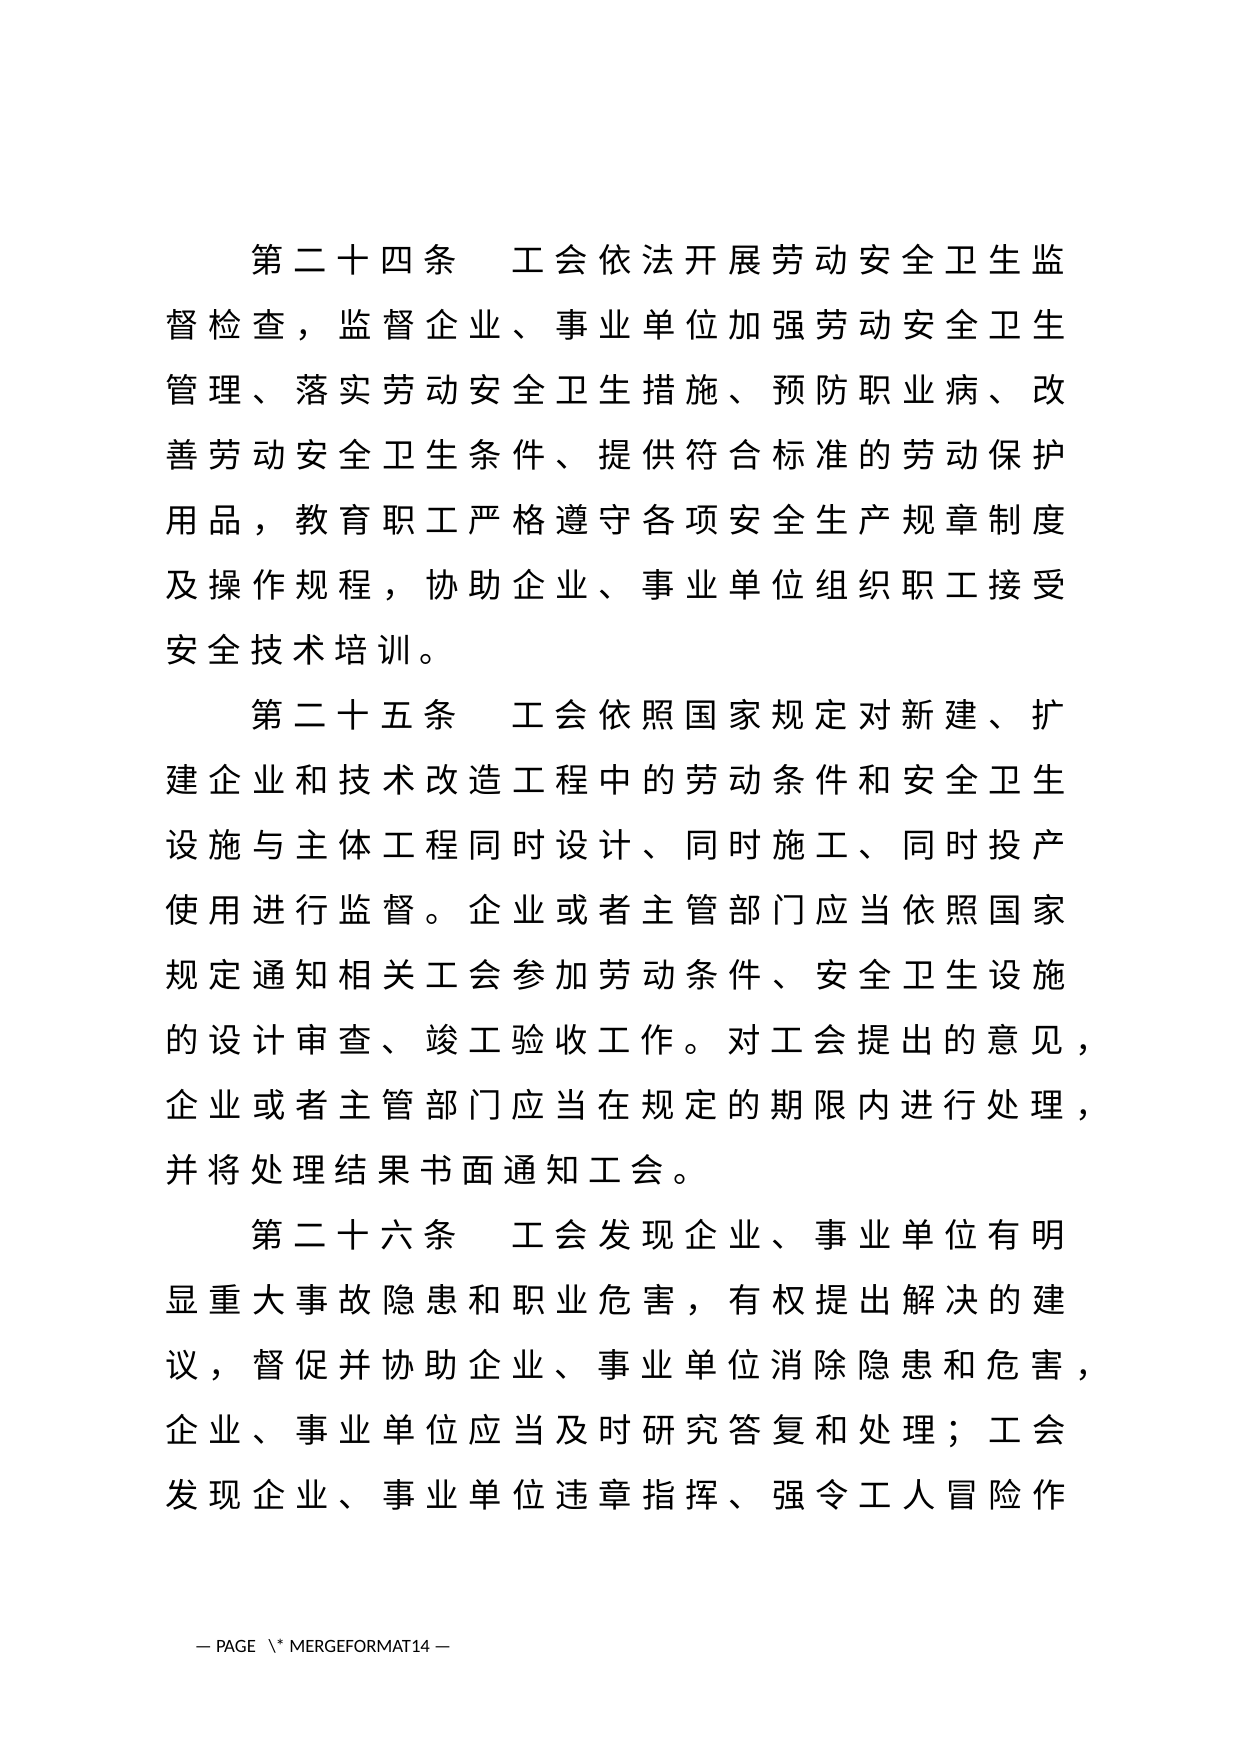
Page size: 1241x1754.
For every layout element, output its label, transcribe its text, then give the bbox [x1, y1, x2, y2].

text 第二十五条 工会依照国家规定对新建、扩建企业和技术改造工程中的劳动条件和安全卫生设施与主体工程同时设计、同时施工、同时投产使用进行监督。企业或者主管部门应当依照国家规定通知相关工会参加劳动条件、安全卫生设施的设计审查、竣工验收工作。对工会提出的意见，企业或者主管部门应当在规定的期限内进行处理，并将处理结果书面通知工会。 [165, 681, 1075, 1201]
text 第二十四条 工会依法开展劳动安全卫生监督检查，监督企业、事业单位加强劳动安全卫生管理、落实劳动安全卫生措施、预防职业病、改善劳动安全卫生条件、提供符合标准的劳动保护用品，教育职工严格遵守各项安全生产规章制度及操作规程，协助企业、事业单位组织职工接受安全技术培训。 [165, 226, 1075, 681]
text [165, 1201, 1075, 1526]
